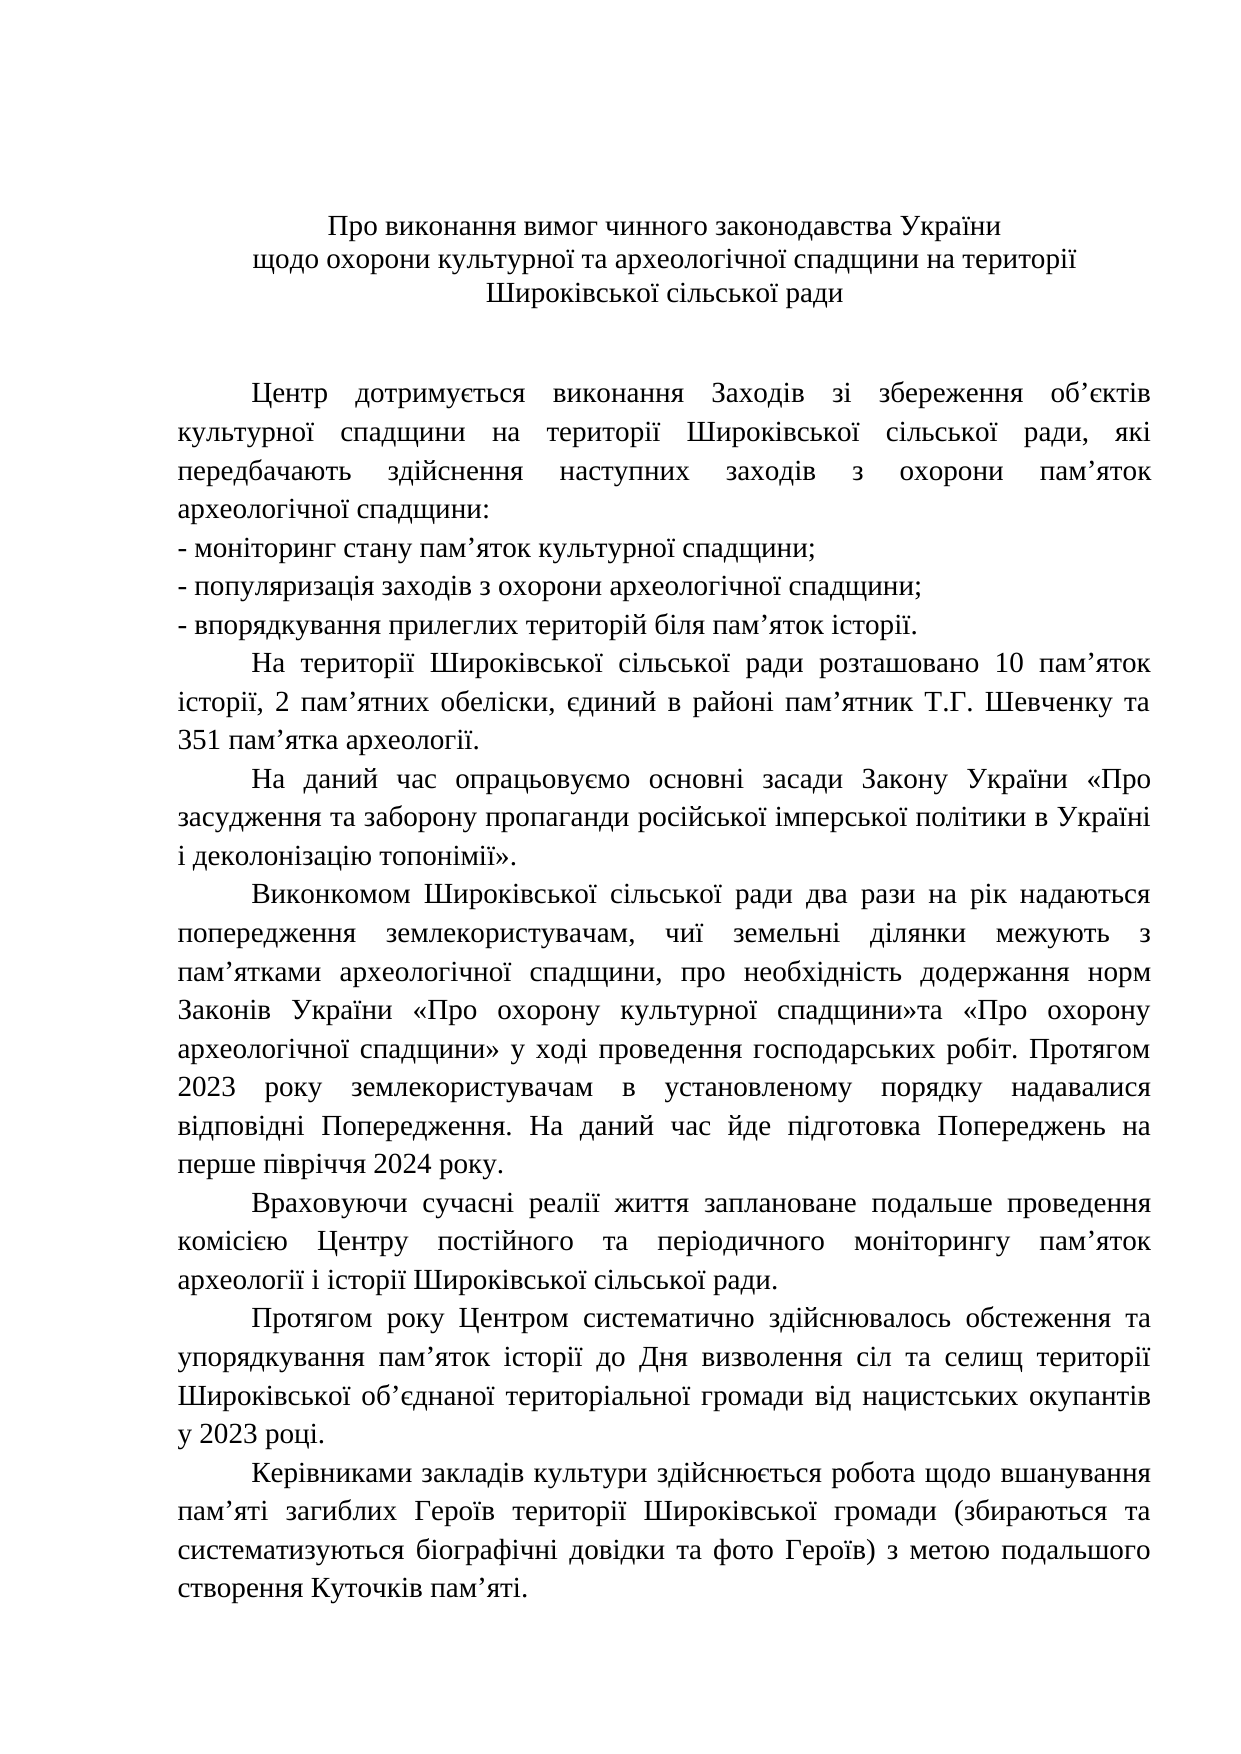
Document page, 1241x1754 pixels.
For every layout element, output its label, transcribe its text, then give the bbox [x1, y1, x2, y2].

text Виконкомом Широківської сільської ради два рази на рік надаються попередження землекористувачам, чиї земельні ділянки межують з пам’ятками археологічної спадщини, про необхідність додержання норм Законів України «Про охорону культурної спадщини»та «Про охорону археологічної спадщини» у ході проведення господарських робіт. Протягом 2023 року землекористувачам в установленому порядку надавалися відповідні Попередження. На даний час йде підготовка Попереджень на перше півріччя 2024 року. [177, 877, 1152, 1180]
text Керівниками закладів культури здійснюється робота щодо вшанування пам’яті загиблих Героїв території Широківської громади (збираються та систематизуються біографічні довідки та фото Героїв) з метою подальшого створення Куточків пам’яті. [177, 1455, 1152, 1604]
text Протягом року Центром систематично здійснювалось обстеження та упорядкування пам’яток історії до Дня визволення сіл та селищ території Широківської об’єднаної територіальної громади від нацистських окупантів у 2023 році. [177, 1301, 1152, 1450]
text Центр дотримується виконання Заходів зі збереження об’єктів культурної спадщини на території Широківської сільської ради, які передбачають здійснення наступних заходів з охорони пам’яток археологічної спадщини: [177, 376, 1152, 525]
text щодо охорони культурної та археологічної спадщини на території Широківської сільської ради [177, 241, 1152, 308]
text На даний час опрацьовуємо основні засади Закону України «Про засудження та заборону пропаганди російської імперської політики в Україні і деколонізацію топонімії». [177, 761, 1152, 872]
text Враховуючи сучасні реалії життя заплановане подальше проведення комісією Центру постійного та періодичного моніторингу пам’яток археології і історії Широківської сільської ради. [177, 1185, 1152, 1296]
text - популяризація заходів з охорони археологічної спадщини; [177, 568, 1152, 602]
text - моніторинг стану пам’яток культурної спадщини; [177, 530, 1152, 563]
text Про виконання вимог чинного законодавства України [177, 208, 1152, 241]
text - впорядкування прилеглих територій біля пам’яток історії. [177, 607, 1152, 640]
text На території Широківської сільської ради розташовано 10 пам’яток історії, 2 пам’ятних обеліски, єдиний в районі пам’ятник Т.Г. Шевченку та 351 пам’ятка археології. [177, 645, 1152, 756]
